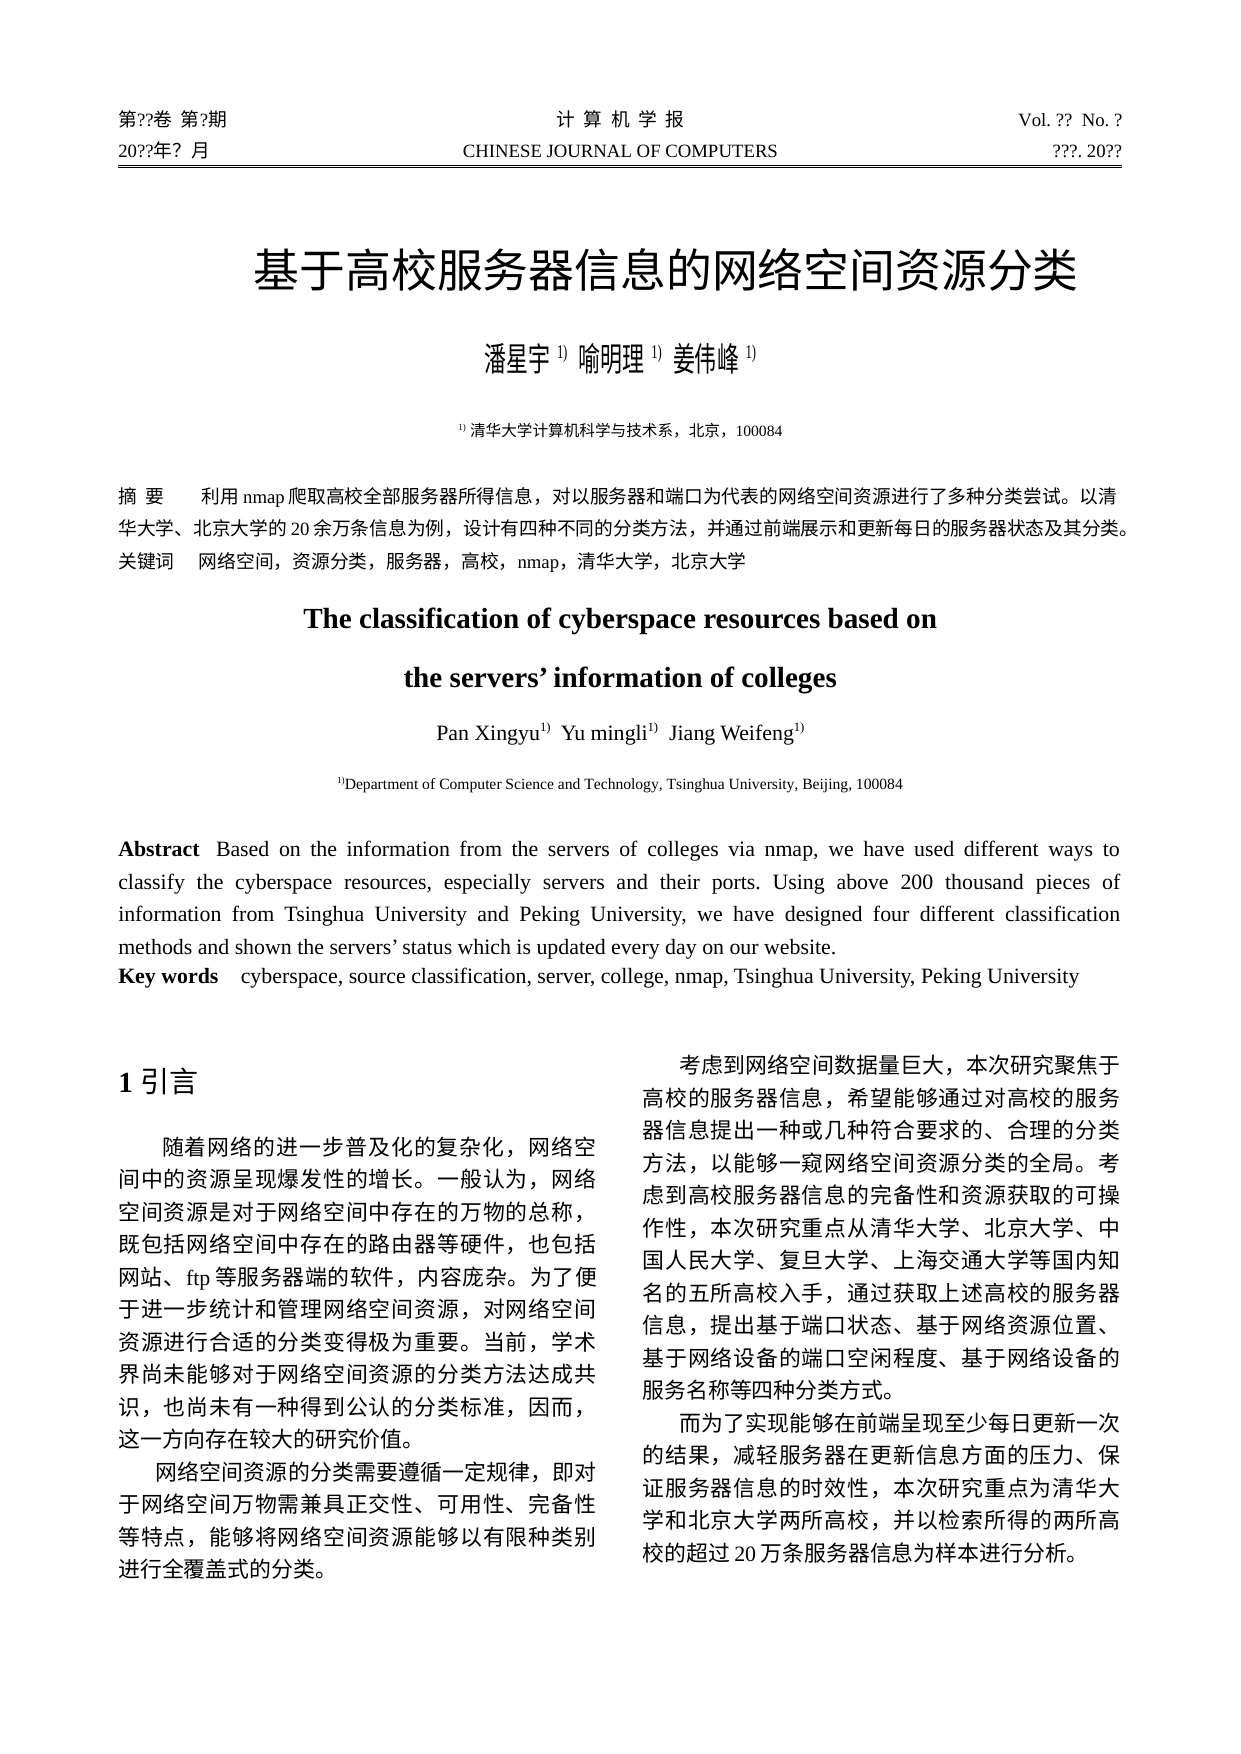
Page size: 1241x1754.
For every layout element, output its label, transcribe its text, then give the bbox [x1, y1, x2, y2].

subtitle 1 引言 [118, 1048, 598, 1113]
text 关键词 网络空间，资源分类，服务器，高校，nmap，清华大学，北京大学 [118, 544, 1122, 576]
text 网络空间资源的分类需要遵循一定规律，即对于网络空间万物需兼具正交性、可用性、完备性等特点，能够将网络空间资源能够以有限种类别进行全覆盖式的分类。 [118, 1454, 598, 1584]
title The classification of cyberspace resources based on [118, 601, 1122, 635]
text Abstract Based on the information from the servers of colleges via nmap, we have used different ways to classify the cyberspace resources, especially servers and their ports. Using above 200 thousand pieces of information from Tsinghua University and Peking University, we have designed four different classification methods and shown the servers’ status which is updated every day on our website. [118, 833, 1122, 963]
text Pan Xingyu1) Yu mingli1) Jiang Weifeng1) [118, 716, 1122, 749]
text Key words cyberspace, source classification, server, college, nmap, Tsinghua University, Peking University [118, 963, 1122, 988]
text 1)Department of Computer Science and Technology, Tsinghua University, Beijing, 100084 [118, 768, 1122, 800]
subtitle 基于高校服务器信息的网络空间资源分类 [118, 234, 1122, 301]
text 摘 要 利用nmap爬取高校全部服务器所得信息，对以服务器和端口为代表的网络空间资源进行了多种分类尝试。以清华大学、北京大学的20余万条信息为例，设计有四种不同的分类方法，并通过前端展示和更新每日的服务器状态及其分类。 [118, 479, 1122, 544]
title the servers’ information of colleges [118, 660, 1122, 693]
text 而为了实现能够在前端呈现至少每日更新一次的结果，减轻服务器在更新信息方面的压力、保证服务器信息的时效性，本次研究重点为清华大学和北京大学两所高校，并以检索所得的两所高校的超过20万条服务器信息为样本进行分析。 [642, 1405, 1122, 1568]
text 考虑到网络空间数据量巨大，本次研究聚焦于高校的服务器信息，希望能够通过对高校的服务器信息提出一种或几种符合要求的、合理的分类方法，以能够一窥网络空间资源分类的全局。考虑到高校服务器信息的完备性和资源获取的可操作性，本次研究重点从清华大学、北京大学、中国人民大学、复旦大学、上海交通大学等国内知名的五所高校入手，通过获取上述高校的服务器信息，提出基于端口状态、基于网络资源位置、基于网络设备的端口空闲程度、基于网络设备的服务名称等四种分类方式。 [642, 1048, 1122, 1405]
text 潘星宇1) 喻明理1) 姜伟峰1) [118, 333, 1122, 381]
text 1) 清华大学计算机科学与技术系，北京，100084 [118, 414, 1122, 446]
text 随着网络的进一步普及化的复杂化，网络空间中的资源呈现爆发性的增长。一般认为，网络空间资源是对于网络空间中存在的万物的总称，既包括网络空间中存在的路由器等硬件，也包括网站、ftp等服务器端的软件，内容庞杂。为了便于进一步统计和管理网络空间资源，对网络空间资源进行合适的分类变得极为重要。当前，学术界尚未能够对于网络空间资源的分类方法达成共识，也尚未有一种得到公认的分类标准，因而，这一方向存在较大的研究价值。 [118, 1129, 598, 1454]
